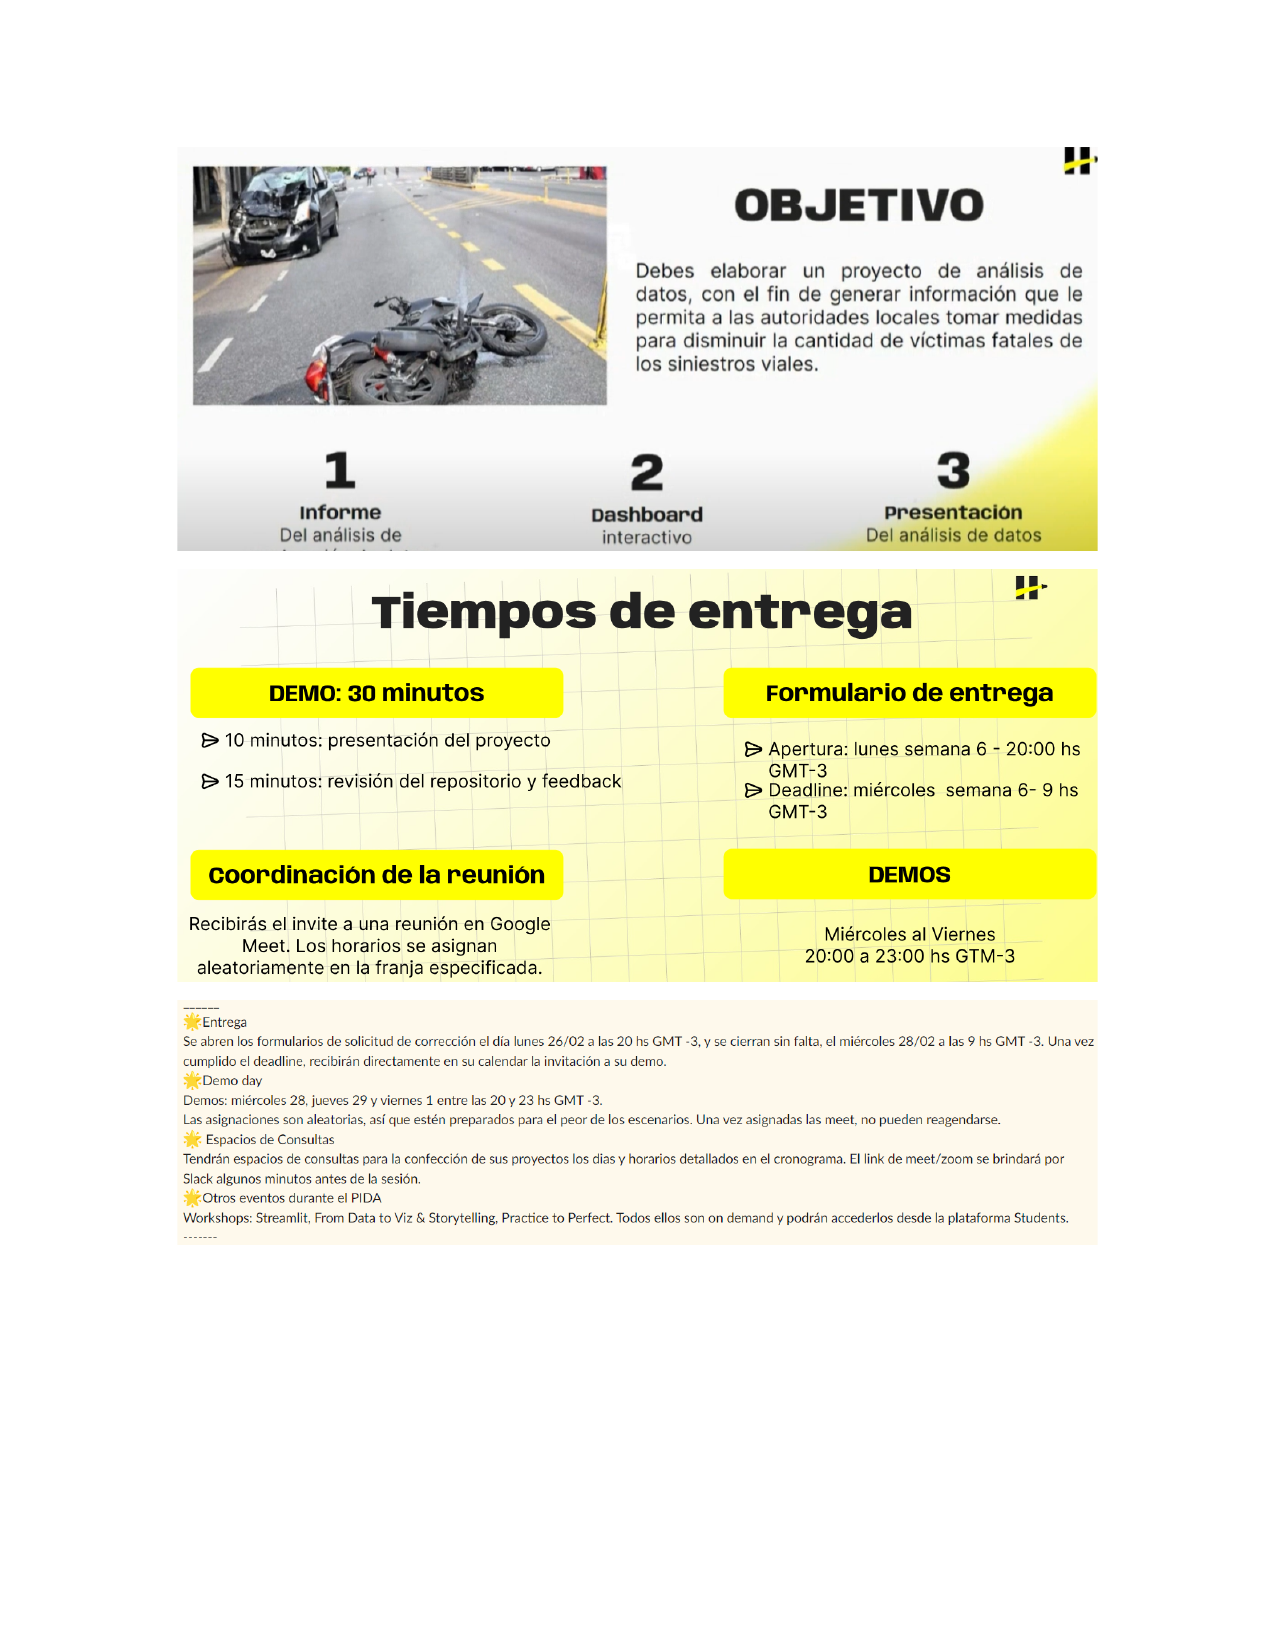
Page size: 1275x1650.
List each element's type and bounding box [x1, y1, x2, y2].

picture [177, 147, 1098, 551]
picture [177, 569, 1098, 982]
picture [177, 1000, 1098, 1245]
